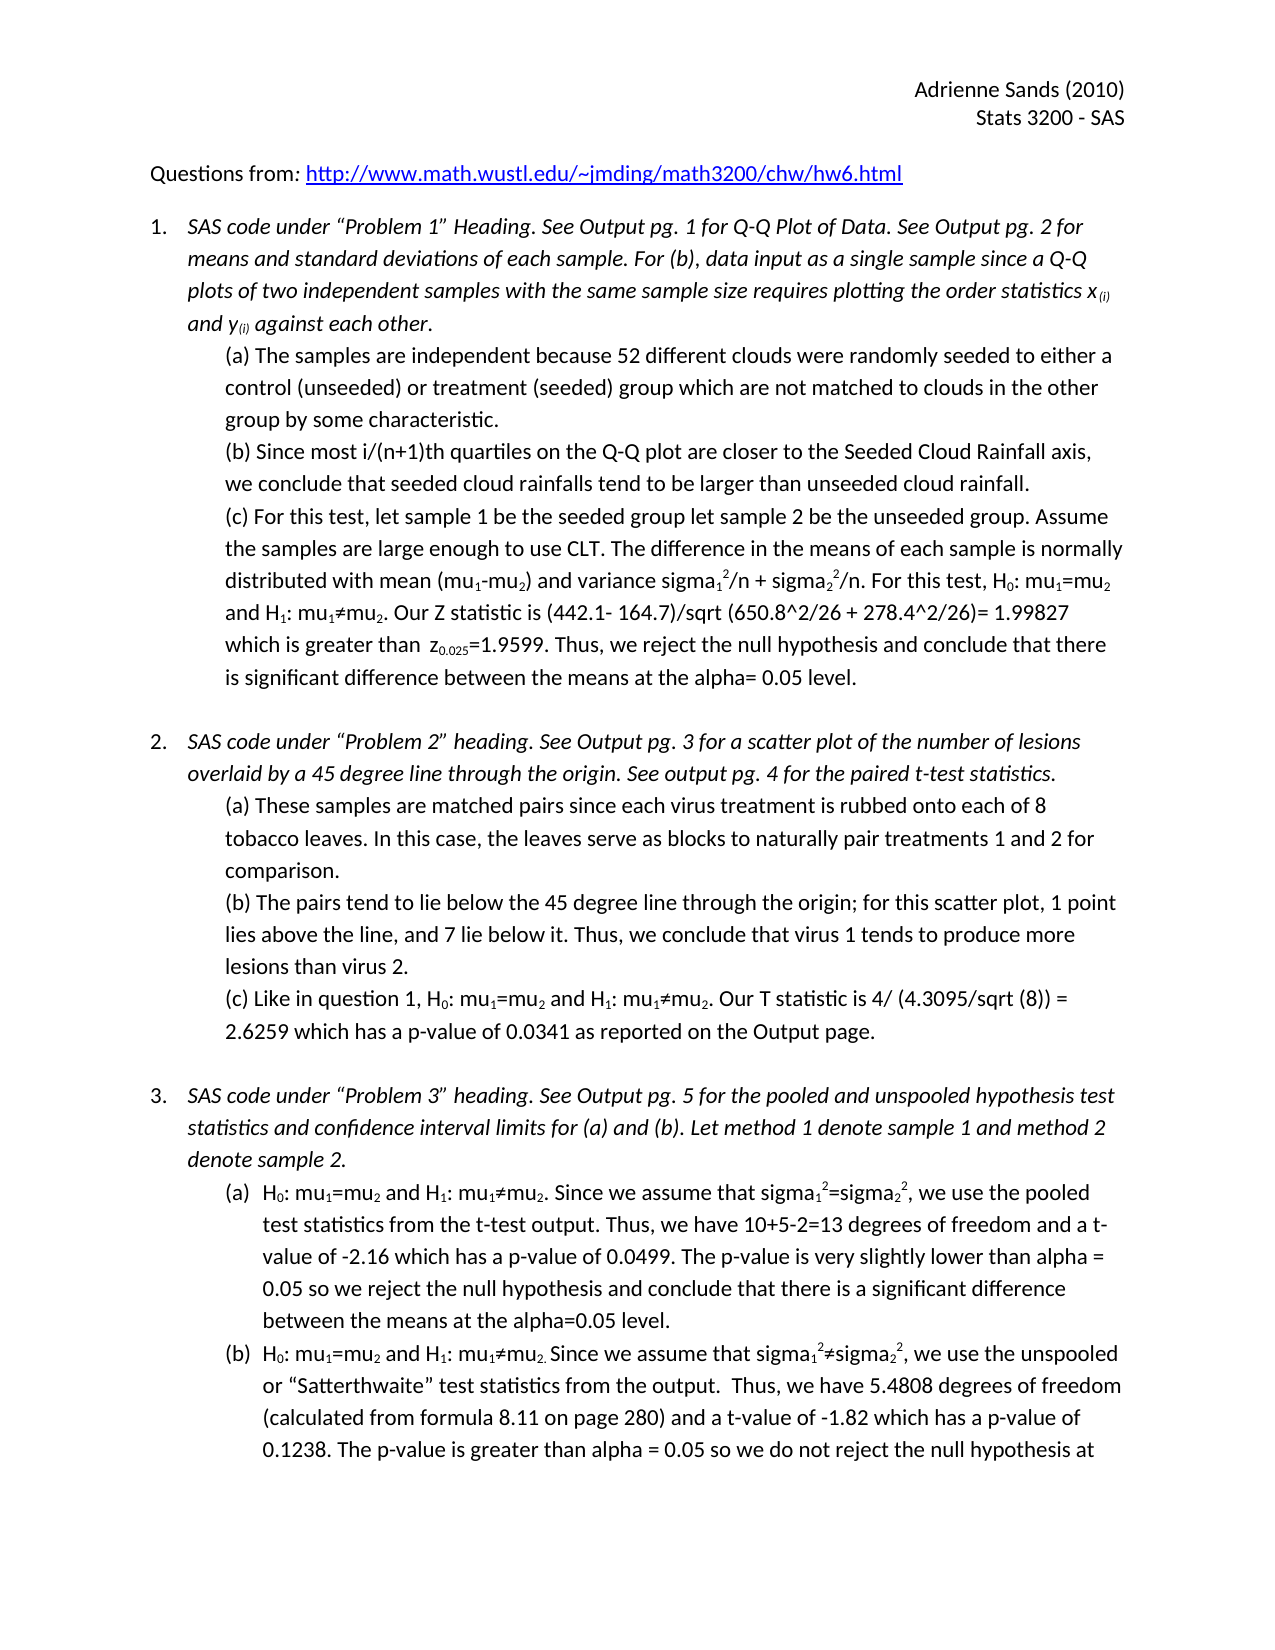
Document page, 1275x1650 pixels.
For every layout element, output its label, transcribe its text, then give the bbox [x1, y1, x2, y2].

list (b) Since most i/(n+1)th quartiles on the Q-Q plot are closer to the Seeded Cloud Rainfall axis, we conclude that seeded cloud rainfalls tend to be larger than unseeded cloud rainfall. [225, 437, 1125, 498]
list (a) These samples are matched pairs since each virus treatment is rubbed onto each of 8 tobacco leaves. In this case, the leaves serve as blocks to naturally pair treatments 1 and 2 for comparison. [225, 791, 1125, 884]
list (c) For this test, let sample 1 be the seeded group let sample 2 be the unseeded group. Assume the samples are large enough to use CLT. The difference in the means of each sample is normally distributed with mean (mu1-mu2) and variance sigma12/n + sigma22/n. For this test, H0: mu1=mu2 and H1: mu1≠mu2. Our Z statistic is (442.1- 164.7)/sqrt (650.8^2/26 + 278.4^2/26)= 1.99827 which is greater than z0.025=1.9599. Thus, we reject the null hypothesis and conclude that there is significant difference between the means at the alpha= 0.05 level. [225, 502, 1125, 691]
list (a) The samples are independent because 52 different clouds were randomly seeded to either a control (unseeded) or treatment (seeded) group which are not matched to clouds in the other group by some characteristic. [225, 341, 1125, 433]
list (b) The pairs tend to lie below the 45 degree line through the origin; for this scatter plot, 1 point lies above the line, and 7 lie below it. Thus, we conclude that virus 1 tends to produce more lesions than virus 2. [225, 888, 1125, 980]
text Questions from: http://www.math.wustl.edu/~jmding/math3200/chw/hw6.html [306, 159, 1125, 187]
list SAS code under “Problem 3” heading. See Output pg. 5 for the pooled and unspooled hypothesis test statistics and confidence interval limits for (a) and (b). Let method 1 denote sample 1 and method 2 denote sample 2. [150, 1081, 1125, 1173]
list H0: mu1=mu2 and H1: mu1≠mu2. Since we assume that sigma12=sigma22, we use the pooled test statistics from the t-test output. Thus, we have 10+5-2=13 degrees of freedom and a t-value of -2.16 which has a p-value of 0.0499. The p-value is very slightly lower than alpha = 0.05 so we reject the null hypothesis and conclude that there is a significant difference between the means at the alpha=0.05 level. [225, 1178, 1125, 1334]
list SAS code under “Problem 1” Heading. See Output pg. 1 for Q-Q Plot of Data. See Output pg. 2 for means and standard deviations of each sample. For (b), data input as a single sample since a Q-Q plots of two independent samples with the same sample size requires plotting the order statistics x(i) and y(i) against each other. [150, 212, 1125, 337]
list SAS code under “Problem 2” heading. See Output pg. 3 for a scatter plot of the number of lesions overlaid by a 45 degree line through the origin. See output pg. 4 for the paired t-test statistics. [150, 727, 1125, 787]
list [225, 1339, 1125, 1463]
list (c) Like in question 1, H0: mu1=mu2 and H1: mu1≠mu2. Our T statistic is 4/ (4.3095/sqrt (8)) = 2.6259 which has a p-value of 0.0341 as reported on the Output page. [225, 984, 1125, 1077]
